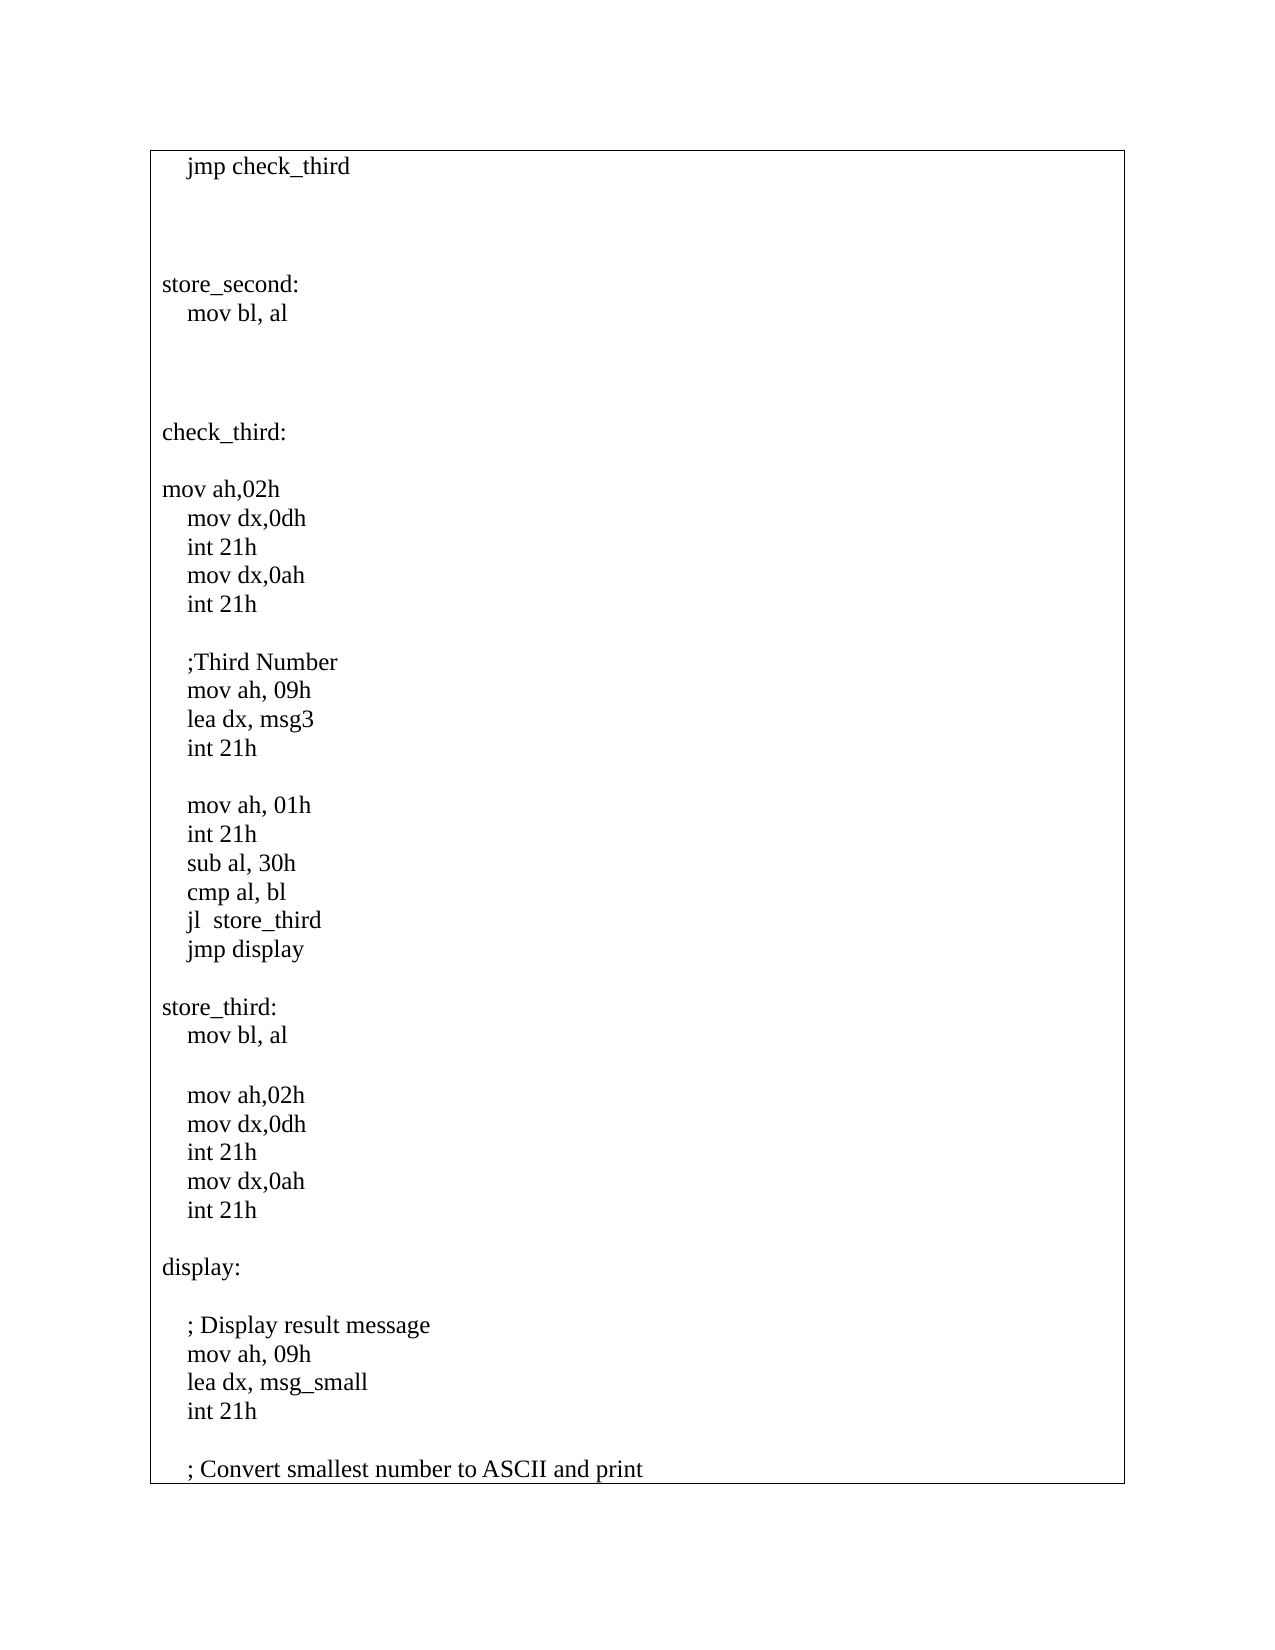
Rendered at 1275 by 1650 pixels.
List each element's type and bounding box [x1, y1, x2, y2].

table_cell [151, 151, 1124, 1482]
